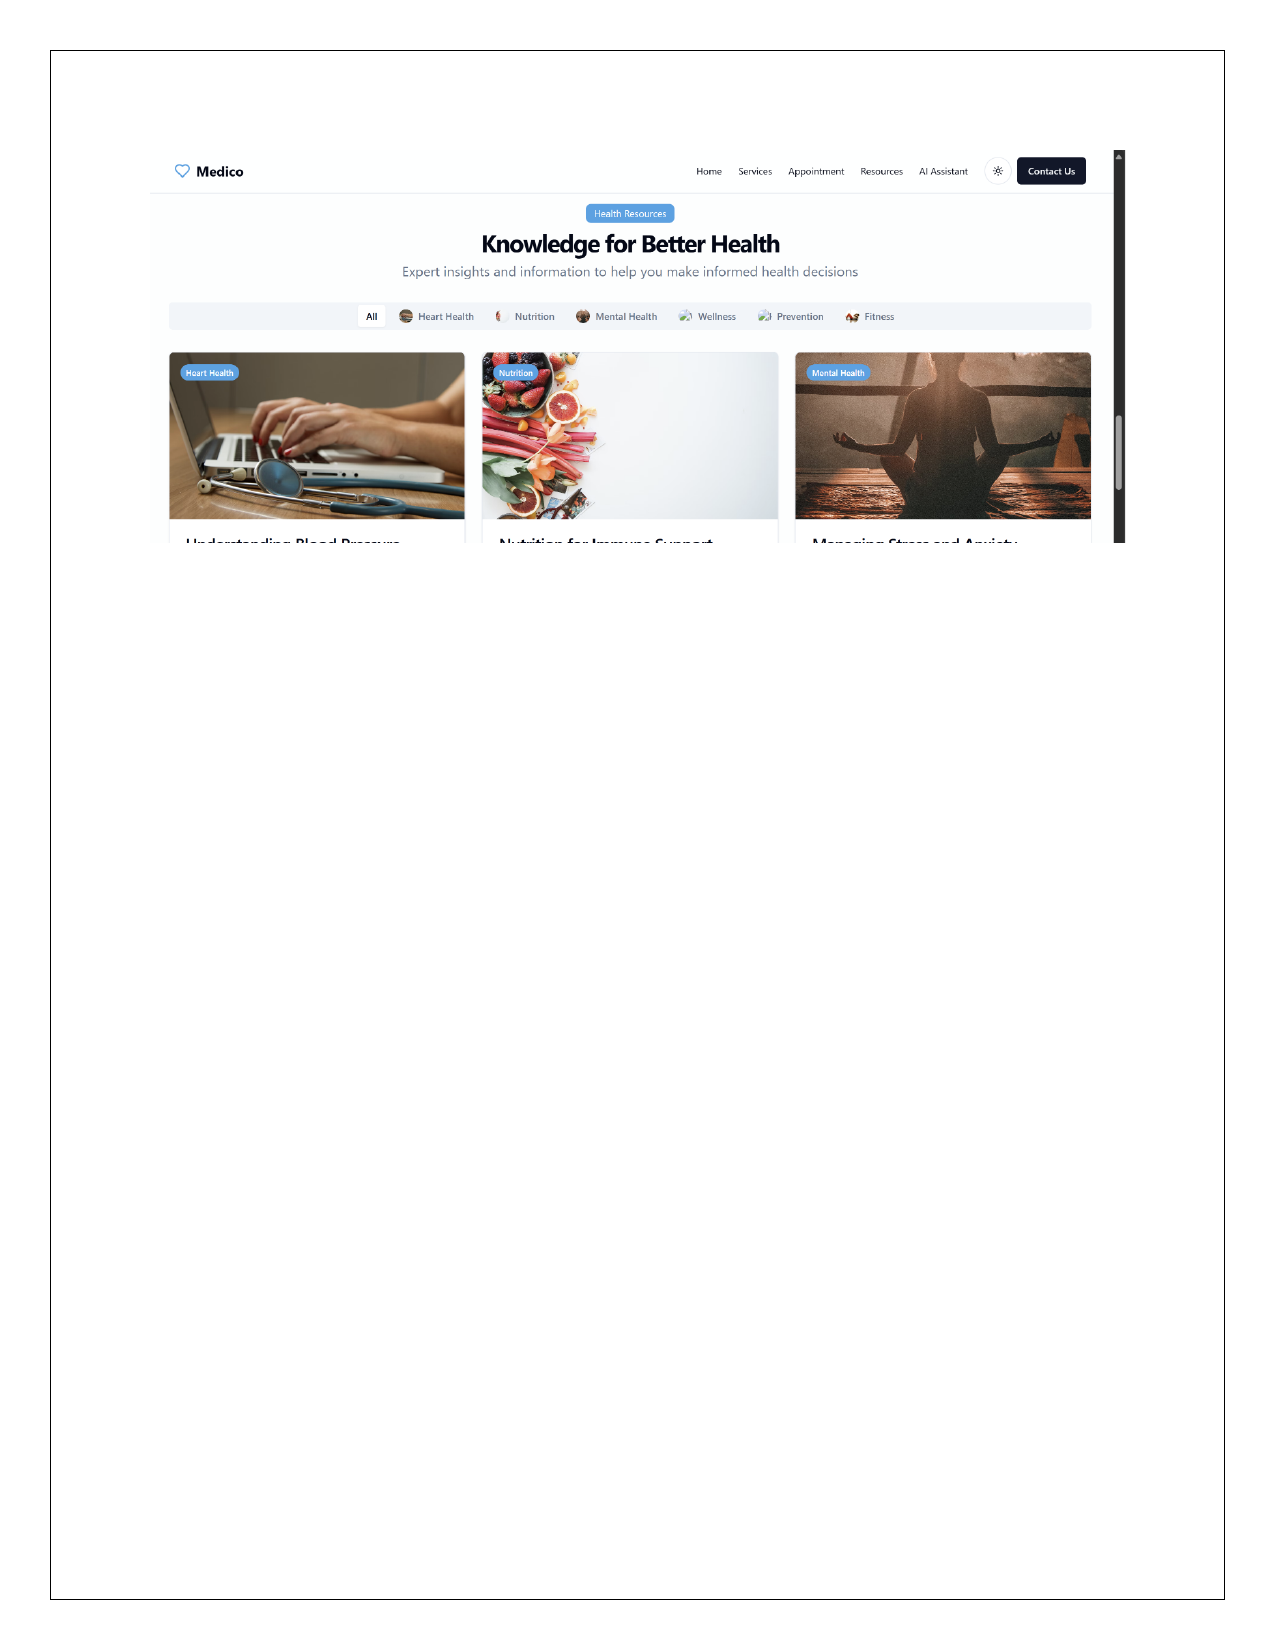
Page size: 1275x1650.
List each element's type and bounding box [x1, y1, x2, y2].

picture [150, 150, 1125, 543]
